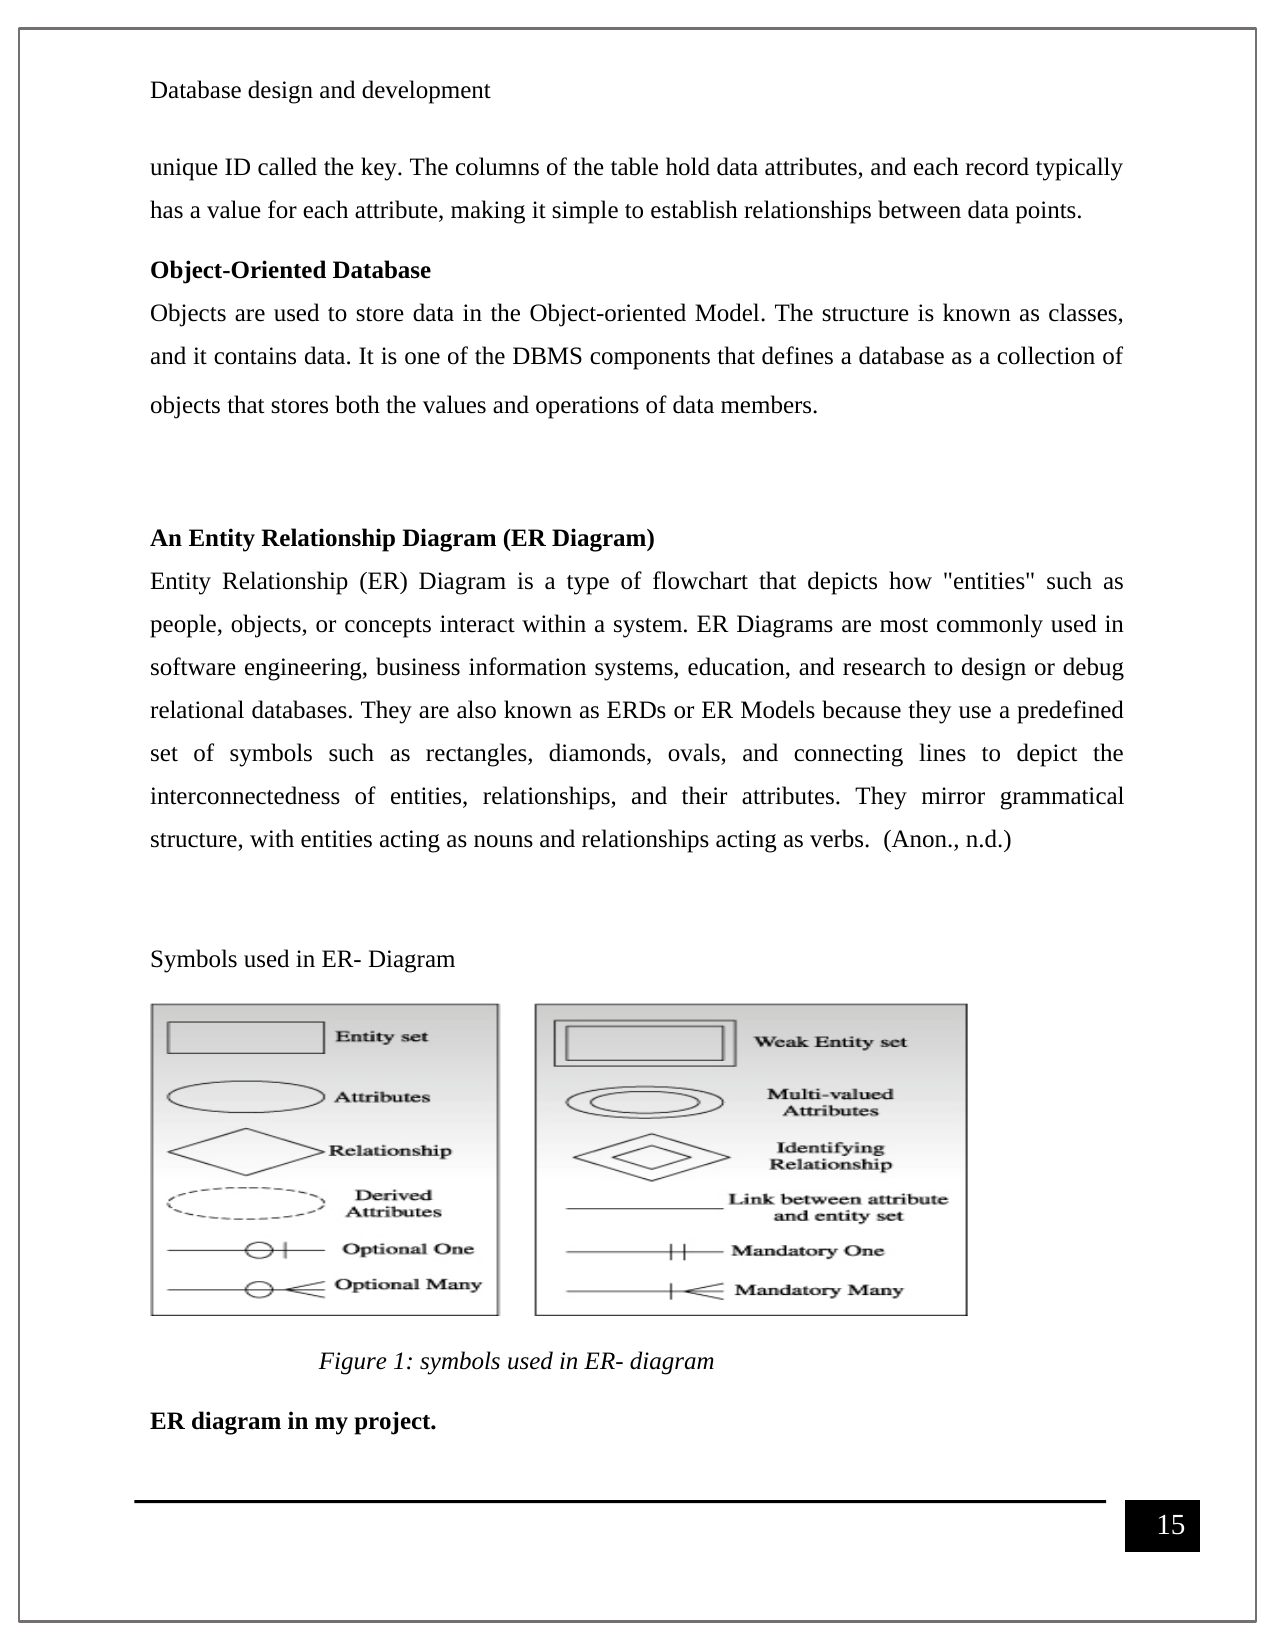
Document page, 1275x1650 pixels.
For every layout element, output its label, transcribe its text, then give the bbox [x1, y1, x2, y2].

subtitle Object-Oriented Database [150, 255, 1125, 284]
text Figure 1: symbols used in ER- diagram [150, 1346, 1125, 1375]
text Symbols used in ER- Diagram [150, 944, 1125, 973]
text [150, 152, 1125, 224]
text Entity Relationship (ER) Diagram is a type of flowchart that depicts how "entities" such as people, objects, or concepts interact within a system. ER Diagrams are most commonly used in software engineering, business information systems, education, and research to design or debug relational databases. They are also known as ERDs or ER Models because they use a predefined set of symbols such as rectangles, diamonds, ovals, and connecting lines to depict the interconnectedness of entities, relationships, and their attributes. They mirror grammatical structure, with entities acting as nouns and relationships acting as verbs. [150, 566, 1125, 853]
text Objects are used to store data in the Object-oriented Model. The structure is known as classes, and it contains data. It is one of the DBMS components that defines a database as a collection of objects that stores both the values and operations of data members. [150, 298, 1125, 421]
subtitle An Entity Relationship Diagram (ER Diagram) [150, 523, 1125, 551]
text ER diagram in my project. [150, 1406, 1125, 1435]
picture [150, 1003, 968, 1316]
